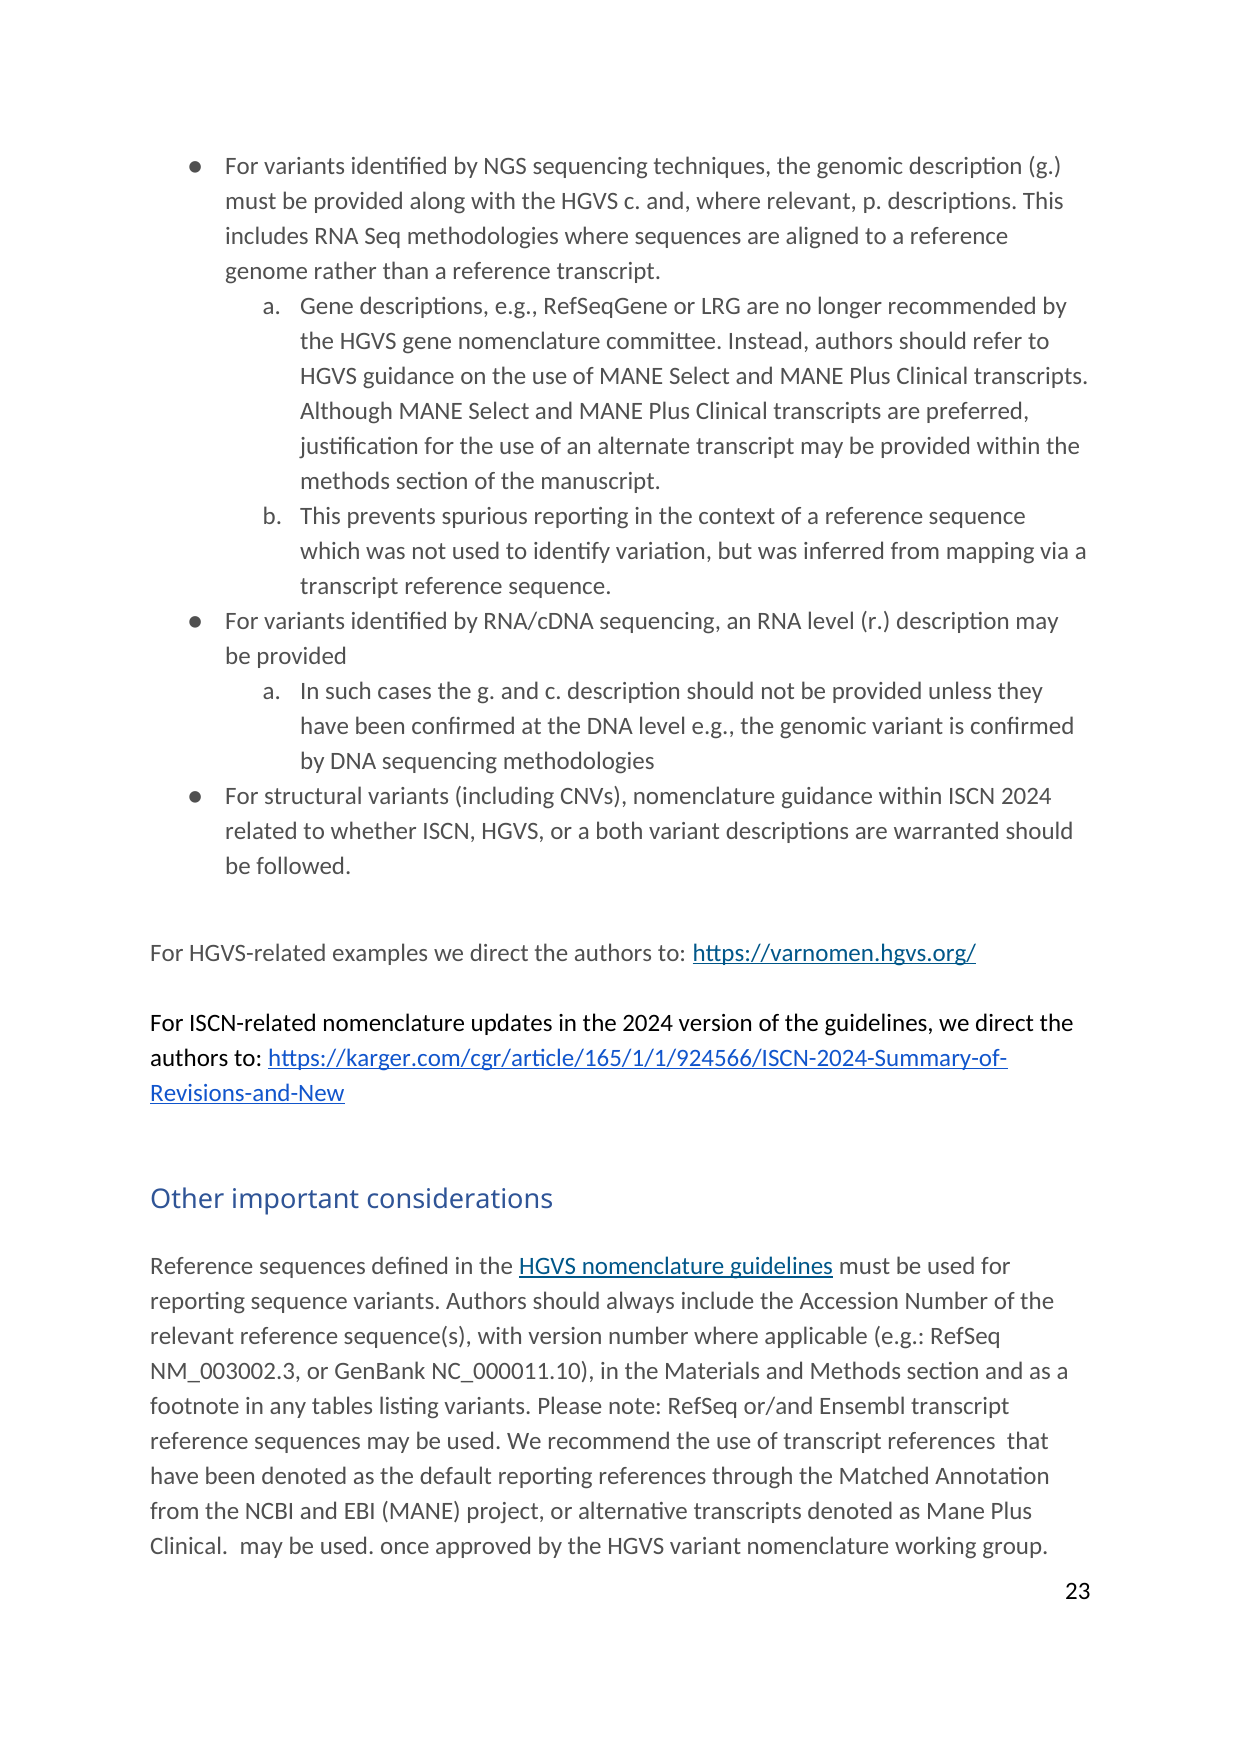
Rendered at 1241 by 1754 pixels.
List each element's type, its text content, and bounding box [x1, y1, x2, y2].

list For variants identified by NGS sequencing techniques, the genomic description (g.) must be provided along with the HGVS c. and, where relevant, p. descriptions. This includes RNA Seq methodologies where sequences are aligned to a reference genome rather than a reference transcript. [187, 150, 1090, 286]
list For variants identified by RNA/cDNA sequencing, an RNA level (r.) description may be provided [187, 605, 1090, 671]
text For HGVS-related examples we direct the authors to: https://varnomen.hgvs.org/ [150, 902, 1090, 967]
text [150, 1222, 1090, 1561]
list For structural variants (including CNVs), nomenclature guidance within ISCN 2024 related to whether ISCN, HGVS, or a both variant descriptions are warranted should be followed. [187, 780, 1090, 881]
text For ISCN-related nomenclature updates in the 2024 version of the guidelines, we direct the authors to: https://karger.com/cgr/article/165/1/1/924566/ISCN-2024-Summary-of-Revisions-and-New [150, 1007, 1090, 1107]
subtitle Other important considerations [150, 1179, 1090, 1216]
list In such cases the g. and c. description should not be provided unless they have been confirmed at the DNA level e.g., the genomic variant is confirmed by DNA sequencing methodologies [262, 675, 1090, 776]
list Gene descriptions, e.g., RefSeqGene or LRG are no longer recommended by the HGVS gene nomenclature committee. Instead, authors should refer to HGVS guidance on the use of MANE Select and MANE Plus Clinical transcripts. Although MANE Select and MANE Plus Clinical transcripts are preferred, justification for the use of an alternate transcript may be provided within the methods section of the manuscript. [262, 290, 1090, 496]
list This prevents spurious reporting in the context of a reference sequence which was not used to identify variation, but was inferred from mapping via a transcript reference sequence. [262, 500, 1090, 601]
